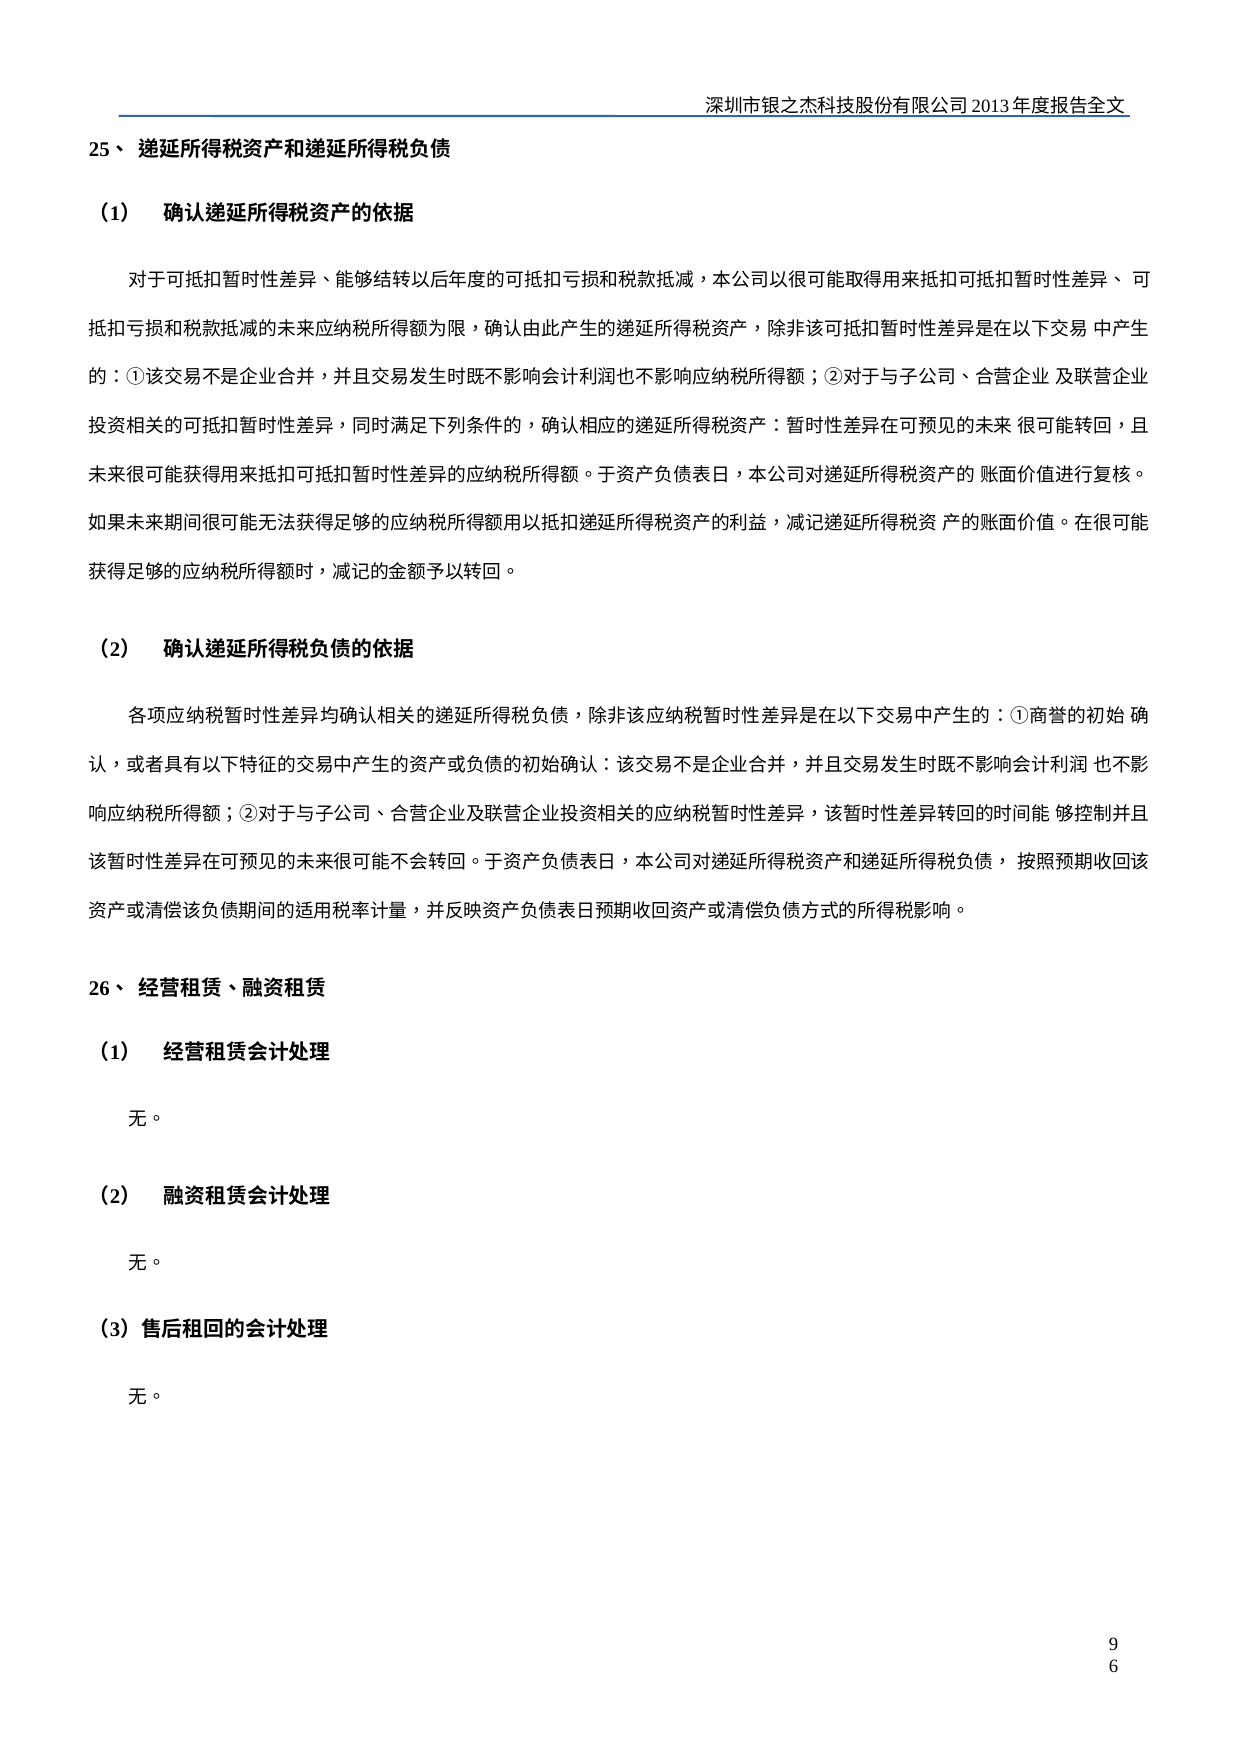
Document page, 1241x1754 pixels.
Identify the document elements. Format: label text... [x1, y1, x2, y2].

text （2） 融资租赁会计处理 [89, 1181, 1154, 1209]
text （3）售后租回的会计处理 [89, 1314, 1154, 1343]
text 无。 [89, 1230, 1154, 1279]
text 26、 经营租赁、融资租赁 [89, 973, 1154, 1002]
text 对于可抵扣暂时性差异、能够结转以后年度的可抵扣亏损和税款抵减，本公司以很可能取得用来抵扣可抵扣暂时性差异、 可抵扣亏损和税款抵减的未来应纳税所得额为限，确认由此产生的递延所得税资产，除非该可抵扣暂时性差异是在以下交易 中产生的：①该交易不是企业合并，并且交易发生时既不影响会计利润也不影响应纳税所得额；②对于与子公司、合营企业 及联营企业投资相关的可抵扣暂时性差异，同时满足下列条件的，确认相应的递延所得税资产：暂时性差异在可预见的未来 很可能转回，且未来很可能获得用来抵扣可抵扣暂时性差异的应纳税所得额。于资产负债表日，本公司对递延所得税资产的 账面价值进行复核。如果未来期间很可能无法获得足够的应纳税所得额用以抵扣递延所得税资产的利益，减记递延所得税资 产的账面价值。在很可能获得足够的应纳税所得额时，减记的金额予以转回。 [89, 248, 1154, 588]
text 各项应纳税暂时性差异均确认相关的递延所得税负债，除非该应纳税暂时性差异是在以下交易中产生的：①商誉的初始 确认，或者具有以下特征的交易中产生的资产或负债的初始确认：该交易不是企业合并，并且交易发生时既不影响会计利润 也不影响应纳税所得额；②对于与子公司、合营企业及联营企业投资相关的应纳税暂时性差异，该暂时性差异转回的时间能 够控制并且该暂时性差异在可预见的未来很可能不会转回。于资产负债表日，本公司对递延所得税资产和递延所得税负债， 按照预期收回该资产或清偿该负债期间的适用税率计量，并反映资产负债表日预期收回资产或清偿负债方式的所得税影响。 [89, 683, 1154, 928]
text 无。 [89, 1364, 1154, 1413]
text （2） 确认递延所得税负债的依据 [89, 634, 1154, 662]
text 无。 [89, 1087, 1154, 1135]
text （1） 确认递延所得税资产的依据 [89, 198, 1154, 227]
text 25、 递延所得税资产和递延所得税负债 [89, 134, 1154, 163]
text （1） 经营租赁会计处理 [89, 1037, 1154, 1066]
